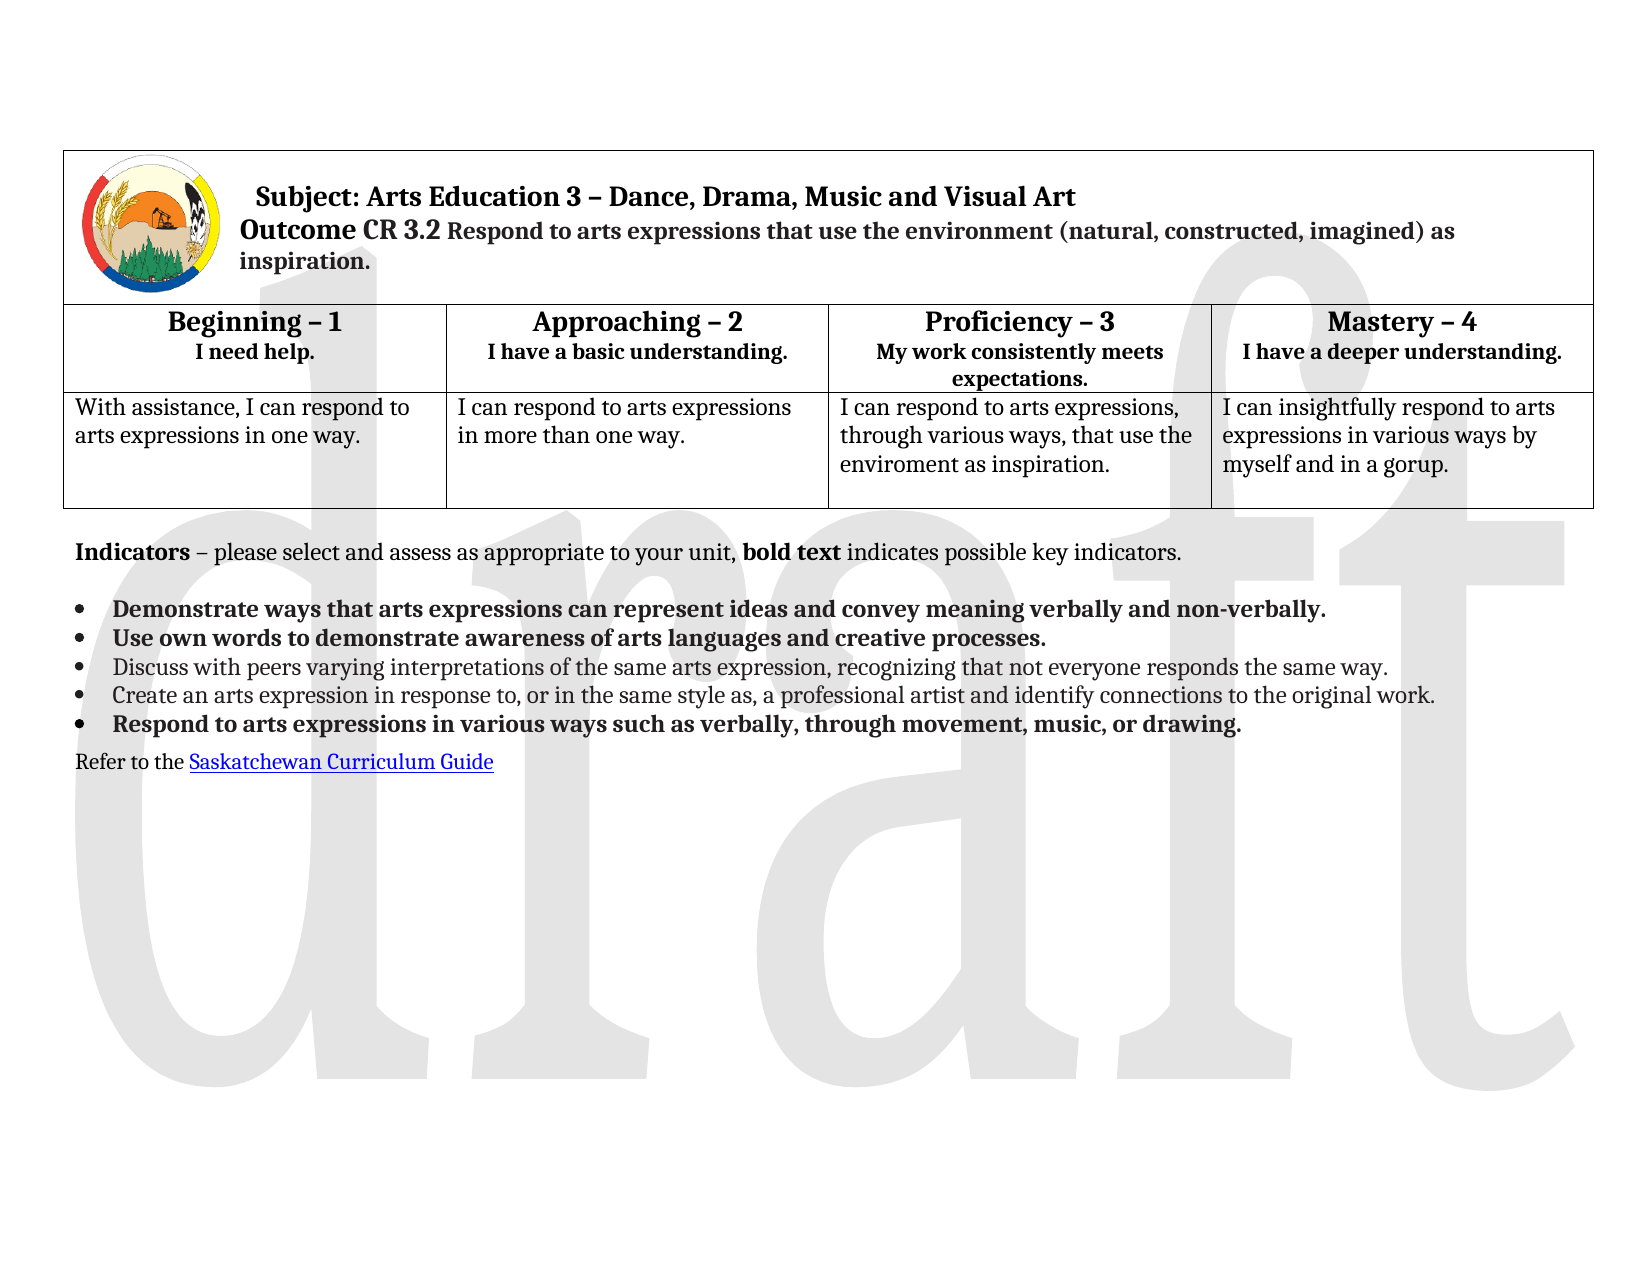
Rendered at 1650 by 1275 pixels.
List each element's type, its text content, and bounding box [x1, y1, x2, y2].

picture [75, 150, 221, 296]
list Respond to arts expressions in various ways such as verbally, through movement, music, or drawing. [75, 710, 1575, 739]
table_cell Proficiency – 3 My work consistently meets expectations. [829, 305, 1211, 392]
table_cell I can respond to arts expressions in more than one way. [447, 393, 828, 508]
table_cell Beginning – 1 I need help. [64, 305, 446, 392]
table_cell With assistance, I can respond to arts expressions in one way. [64, 393, 446, 508]
table_cell I can respond to arts expressions, through various ways, that use the enviroment as inspiration. [829, 393, 1211, 508]
list Create an arts expression in response to, or in the same style as, a professional artist and identify connections to the original work. [75, 681, 1575, 710]
text Refer to the Saskatchewan Curriculum Guide [75, 749, 1575, 776]
table_header Subject: Arts Education 3 – Dance, Drama, Music and Visual Art Outcome CR 3.2 Respond to arts expressions that use the environment (natural, constructed, imagined) as inspiration. [64, 151, 1593, 304]
list Demonstrate ways that arts expressions can represent ideas and convey meaning verbally and non-verbally. [75, 595, 1575, 624]
list Use own words to demonstrate awareness of arts languages and creative processes. [75, 624, 1575, 652]
list Discuss with peers varying interpretations of the same arts expression, recognizing that not everyone responds the same way. [75, 652, 1575, 681]
table_cell Mastery – 4 I have a deeper understanding. [1212, 305, 1593, 392]
text Indicators – please select and assess as appropriate to your unit, bold text indicates possible key indicators. [75, 537, 1575, 566]
table_cell I can insightfully respond to arts expressions in various ways by myself and in a gorup. [1212, 393, 1593, 508]
table_cell Approaching – 2 I have a basic understanding. [447, 305, 828, 392]
